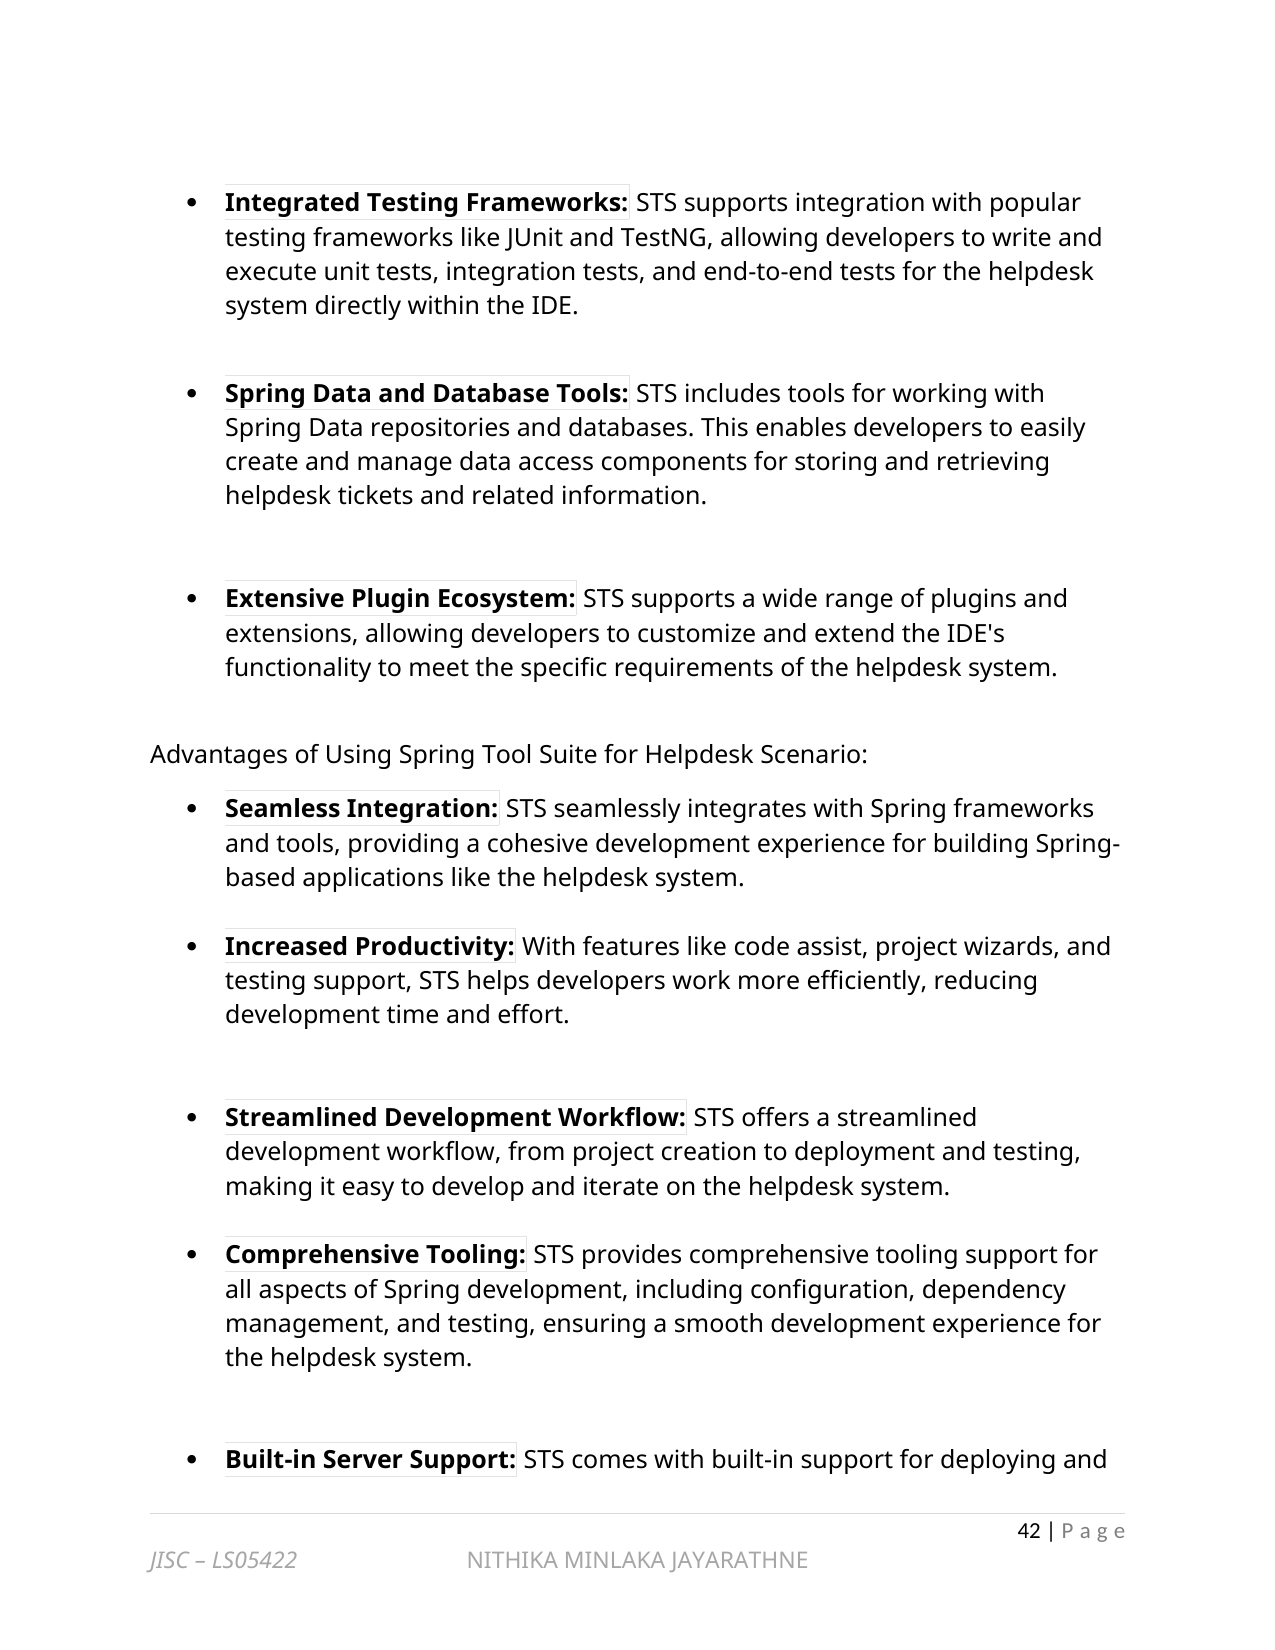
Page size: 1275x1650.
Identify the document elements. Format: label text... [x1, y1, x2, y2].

text Advantages of Using Spring Tool Suite for Helpdesk Scenario: [150, 737, 1125, 771]
list Integrated Testing Frameworks: STS supports integration with popular testing frameworks like JUnit and TestNG, allowing developers to write and execute unit tests, integration tests, and end-to-end tests for the helpdesk system directly within the IDE. [187, 184, 1125, 321]
list Extensive Plugin Ecosystem: STS supports a wide range of plugins and extensions, allowing developers to customize and extend the IDE's functionality to meet the specific requirements of the helpdesk system. [187, 580, 1125, 683]
list Seamless Integration: STS seamlessly integrates with Spring frameworks and tools, providing a cohesive development experience for building Spring-based applications like the helpdesk system. [187, 790, 1125, 893]
list Spring Data and Database Tools: STS includes tools for working with Spring Data repositories and databases. This enables developers to easily create and manage data access components for storing and retrieving helpdesk tickets and related information. [187, 375, 1125, 512]
list Streamlined Development Workflow: STS offers a streamlined development workflow, from project creation to deployment and testing, making it easy to develop and iterate on the helpdesk system. [187, 1099, 1125, 1202]
list Comprehensive Tooling: STS provides comprehensive tooling support for all aspects of Spring development, including configuration, dependency management, and testing, ensuring a smooth development experience for the helpdesk system. [187, 1236, 1125, 1373]
list Increased Productivity: With features like code assist, project wizards, and testing support, STS helps developers work more efficiently, reducing development time and effort. [187, 928, 1125, 1031]
